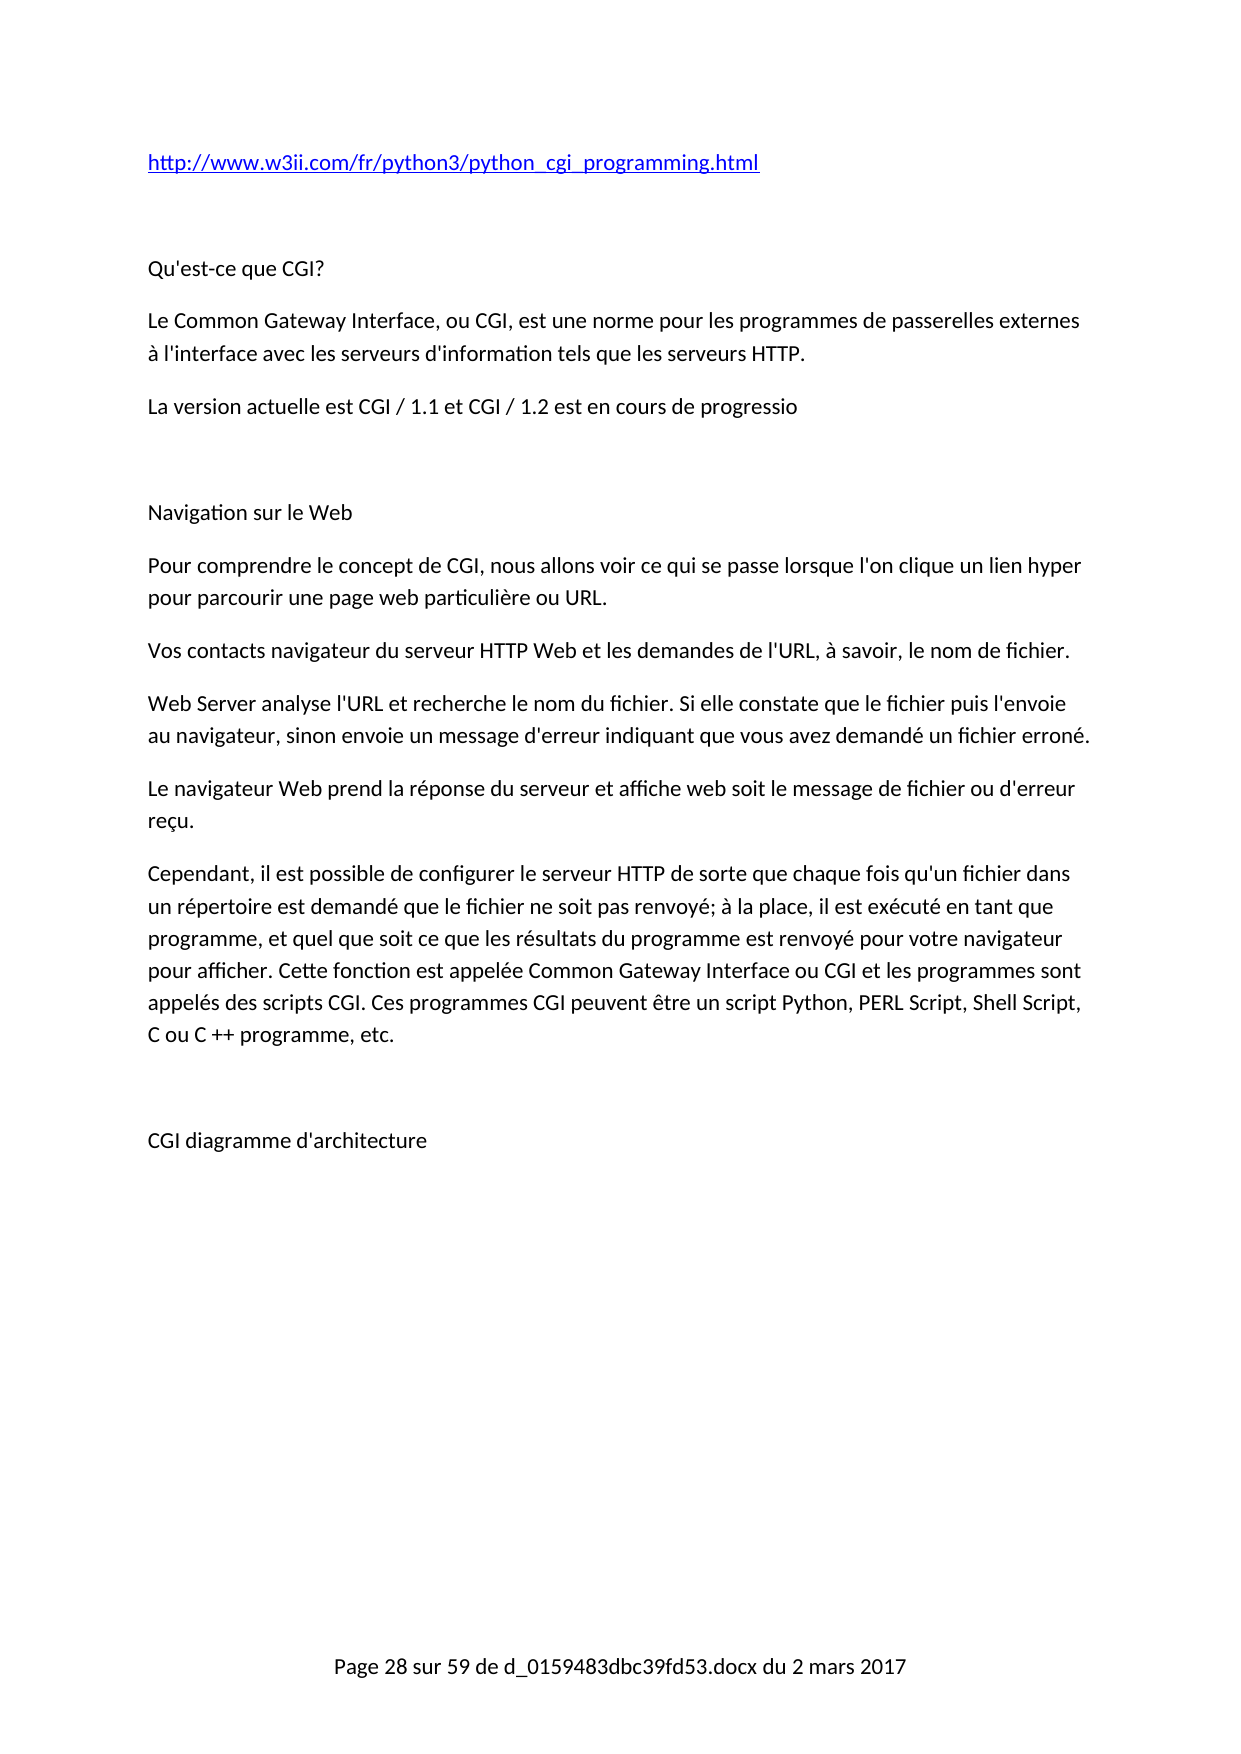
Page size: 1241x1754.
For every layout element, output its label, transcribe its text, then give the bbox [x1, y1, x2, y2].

text Pour comprendre le concept de CGI, nous allons voir ce qui se passe lorsque l'on clique un lien hyper pour parcourir une page web particulière ou URL. [148, 551, 1093, 611]
text Navigation sur le Web [148, 498, 1093, 526]
text Web Server analyse l'URL et recherche le nom du fichier. Si elle constate que le fichier puis l'envoie au navigateur, sinon envoie un message d'erreur indiquant que vous avez demandé un fichier erroné. [148, 689, 1093, 749]
text CGI diagramme d'architecture [148, 1127, 1093, 1154]
text Cependant, il est possible de configurer le serveur HTTP de sorte que chaque fois qu'un fichier dans un répertoire est demandé que le fichier ne soit pas renvoyé; à la place, il est exécuté en tant que programme, et quel que soit ce que les résultats du programme est renvoyé pour votre navigateur pour afficher. Cette fonction est appelée Common Gateway Interface ou CGI et les programmes sont appelés des scripts CGI. Ces programmes CGI peuvent être un script Python, PERL Script, Shell Script, C ou C ++ programme, etc. [148, 859, 1093, 1048]
text La version actuelle est CGI / 1.1 et CGI / 1.2 est en cours de progressio [148, 392, 1093, 420]
text Vos contacts navigateur du serveur HTTP Web et les demandes de l'URL, à savoir, le nom de fichier. [148, 636, 1093, 664]
text Le Common Gateway Interface, ou CGI, est une norme pour les programmes de passerelles externes à l'interface avec les serveurs d'information tels que les serveurs HTTP. [148, 307, 1093, 367]
text Le navigateur Web prend la réponse du serveur et affiche web soit le message de fichier ou d'erreur reçu. [148, 774, 1093, 834]
text http://www.w3ii.com/fr/python3/python_cgi_programming.html [148, 148, 1093, 176]
text Qu'est-ce que CGI? [148, 254, 1093, 282]
